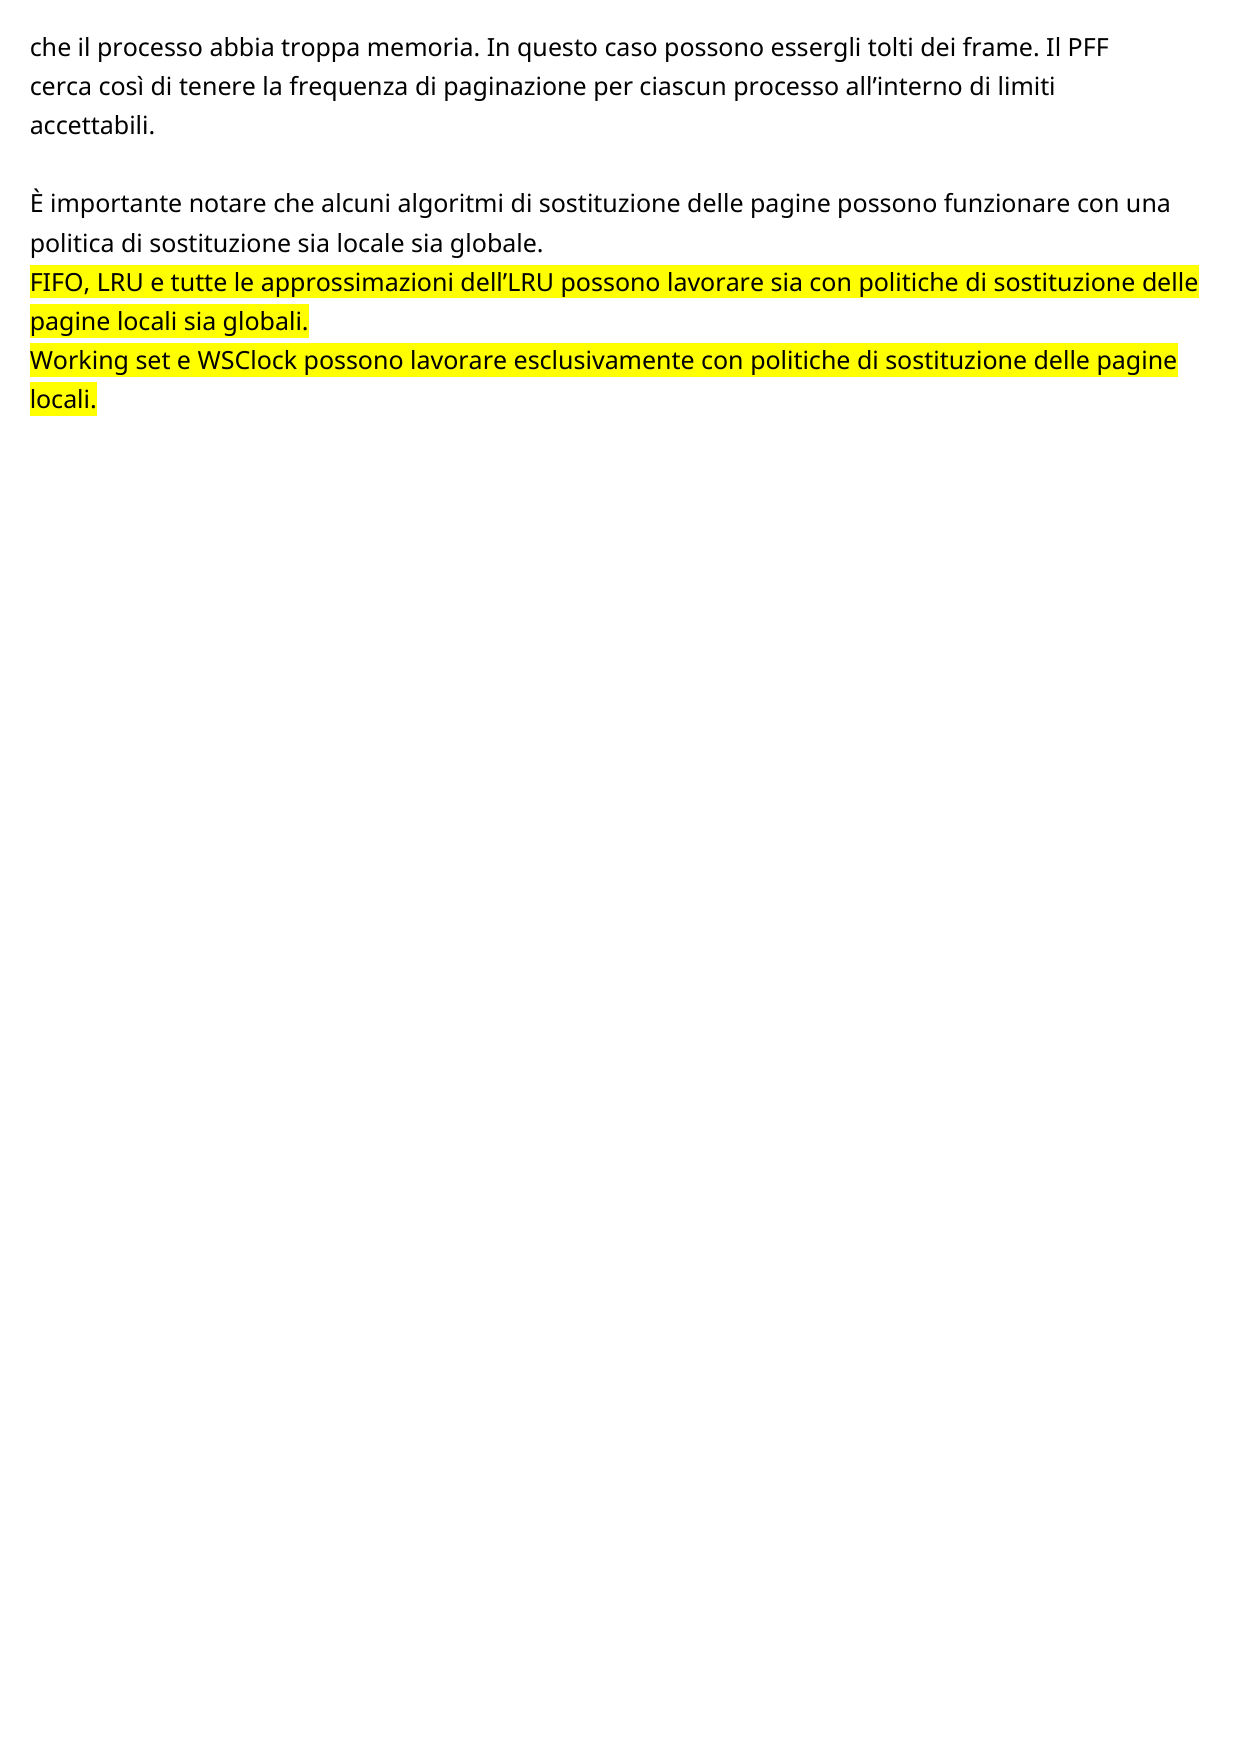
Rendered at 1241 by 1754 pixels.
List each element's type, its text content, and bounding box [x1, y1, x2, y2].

text FIFO, LRU e tutte le approssimazioni dell’LRU possono lavorare sia con politiche di sostituzione delle pagine locali sia globali. [29, 264, 1211, 338]
text È importante notare che alcuni algoritmi di sostituzione delle pagine possono funzionare con una politica di sostituzione sia locale sia globale. [29, 186, 1211, 259]
text accettabili. [29, 108, 1211, 142]
text cerca così di tenere la frequenza di paginazione per ciascun processo all’interno di limiti [29, 69, 1211, 103]
text che il processo abbia troppa memoria. In questo caso possono essergli tolti dei frame. Il PFF [29, 29, 1211, 63]
text Working set e WSClock possono lavorare esclusivamente con politiche di sostituzione delle pagine locali. [29, 343, 1211, 416]
